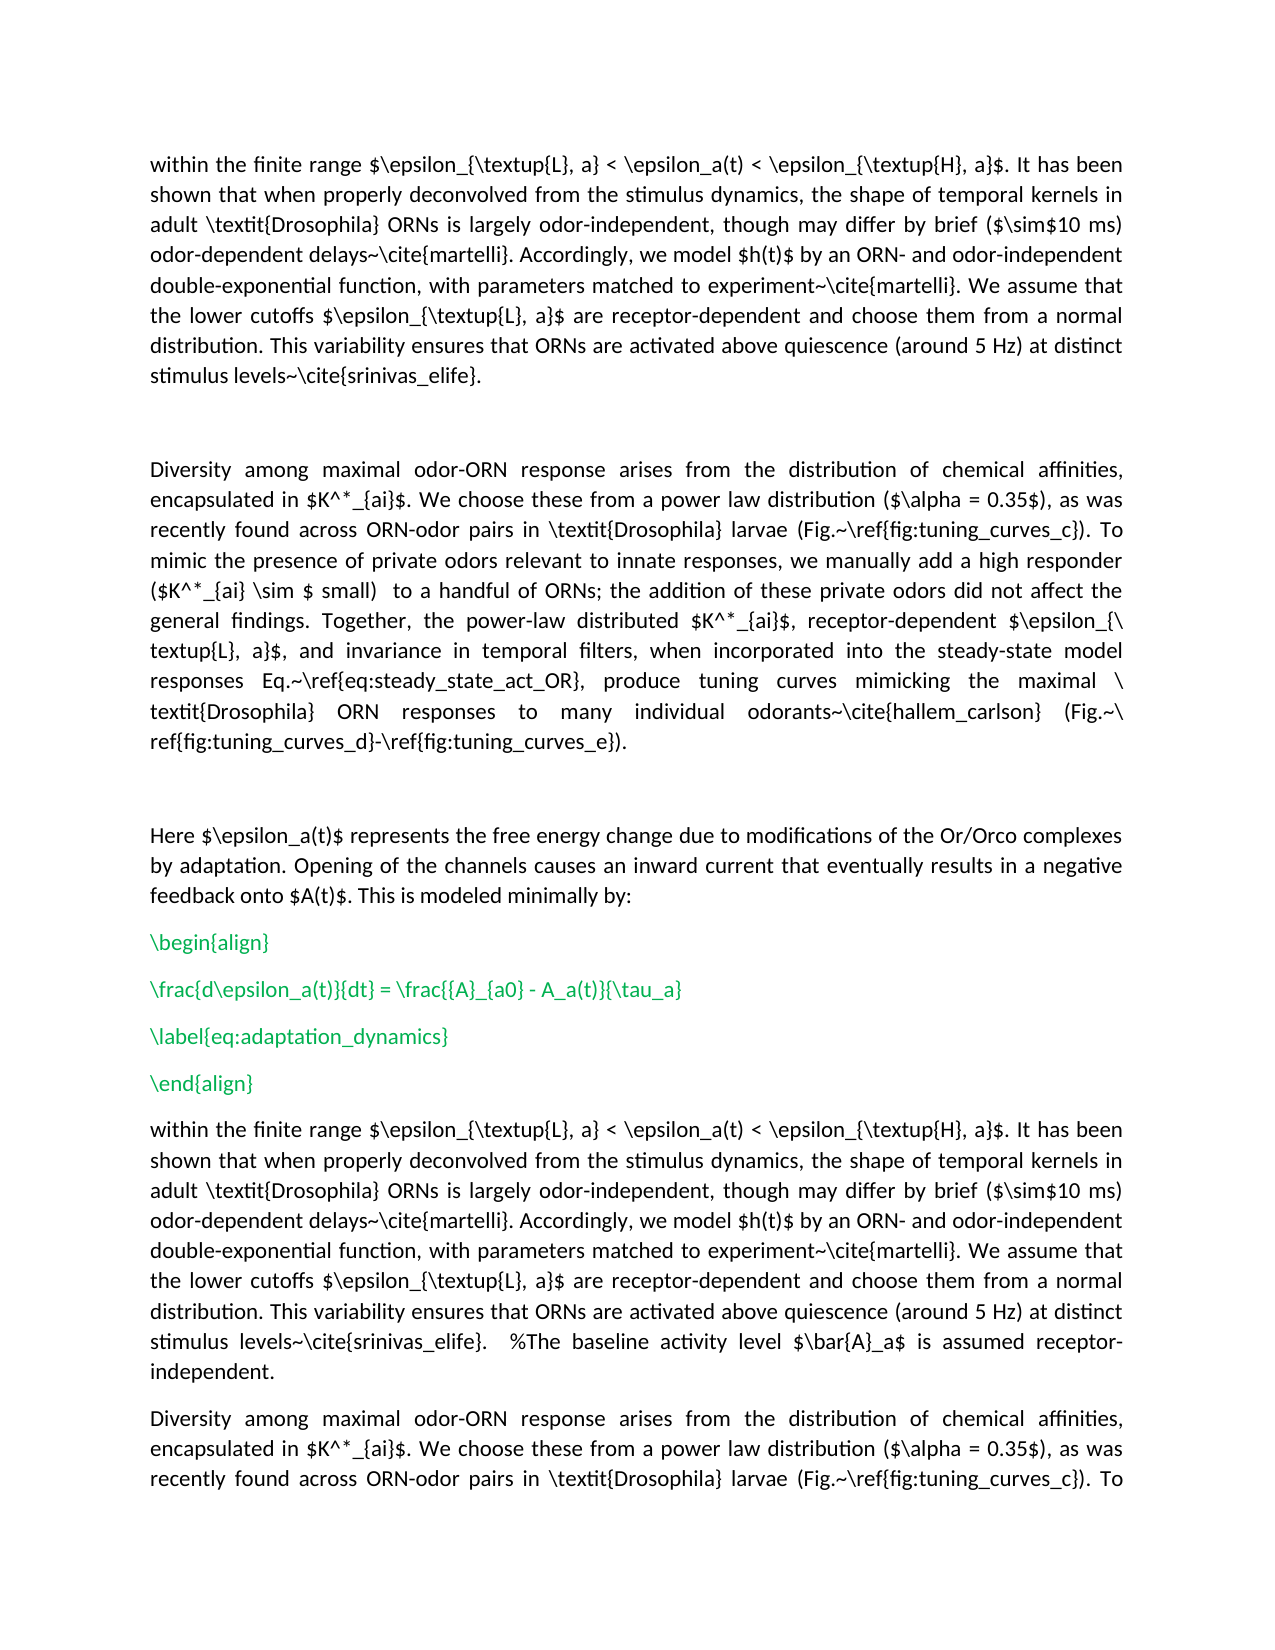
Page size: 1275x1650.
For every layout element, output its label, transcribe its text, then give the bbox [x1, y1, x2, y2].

text Here $\epsilon_a(t)$ represents the free energy change due to modifications of the Or/Orco complexes by adaptation. Opening of the channels causes an inward current that eventually results in a negative feedback onto $A(t)$. This is modeled minimally by: [150, 821, 1125, 909]
text \end{align} [150, 1069, 1125, 1097]
text \label{eq:adaptation_dynamics} [150, 1022, 1125, 1050]
text \frac{d\epsilon_a(t)}{dt} = \frac{{A}_{a0} - A_a(t)}{\tau_a} [150, 975, 1125, 1003]
text \begin{align} [150, 928, 1125, 956]
text within the finite range $\epsilon_{\textup{L}, a} < \epsilon_a(t) < \epsilon_{\textup{H}, a}$. It has been shown that when properly deconvolved from the stimulus dynamics, the shape of temporal kernels in adult \textit{Drosophila} ORNs is largely odor-independent, though may differ by brief ($\sim$10 ms) odor-dependent delays~\cite{martelli}. Accordingly, we model $h(t)$ by an ORN- and odor-independent double-exponential function, with parameters matched to experiment~\cite{martelli}. We assume that the lower cutoffs $\epsilon_{\textup{L}, a}$ are receptor-dependent and choose them from a normal distribution. This variability ensures that ORNs are activated above quiescence (around 5 Hz) at distinct stimulus levels~\cite{srinivas_elife}. [150, 150, 1125, 389]
text within the finite range $\epsilon_{\textup{L}, a} < \epsilon_a(t) < \epsilon_{\textup{H}, a}$. It has been shown that when properly deconvolved from the stimulus dynamics, the shape of temporal kernels in adult \textit{Drosophila} ORNs is largely odor-independent, though may differ by brief ($\sim$10 ms) odor-dependent delays~\cite{martelli}. Accordingly, we model $h(t)$ by an ORN- and odor-independent double-exponential function, with parameters matched to experiment~\cite{martelli}. We assume that the lower cutoffs $\epsilon_{\textup{L}, a}$ are receptor-dependent and choose them from a normal distribution. This variability ensures that ORNs are activated above quiescence (around 5 Hz) at distinct stimulus levels~\cite{srinivas_elife}. %The baseline activity level $\bar{A}_a$ is assumed receptor-independent. [150, 1116, 1125, 1385]
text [150, 1404, 1125, 1493]
